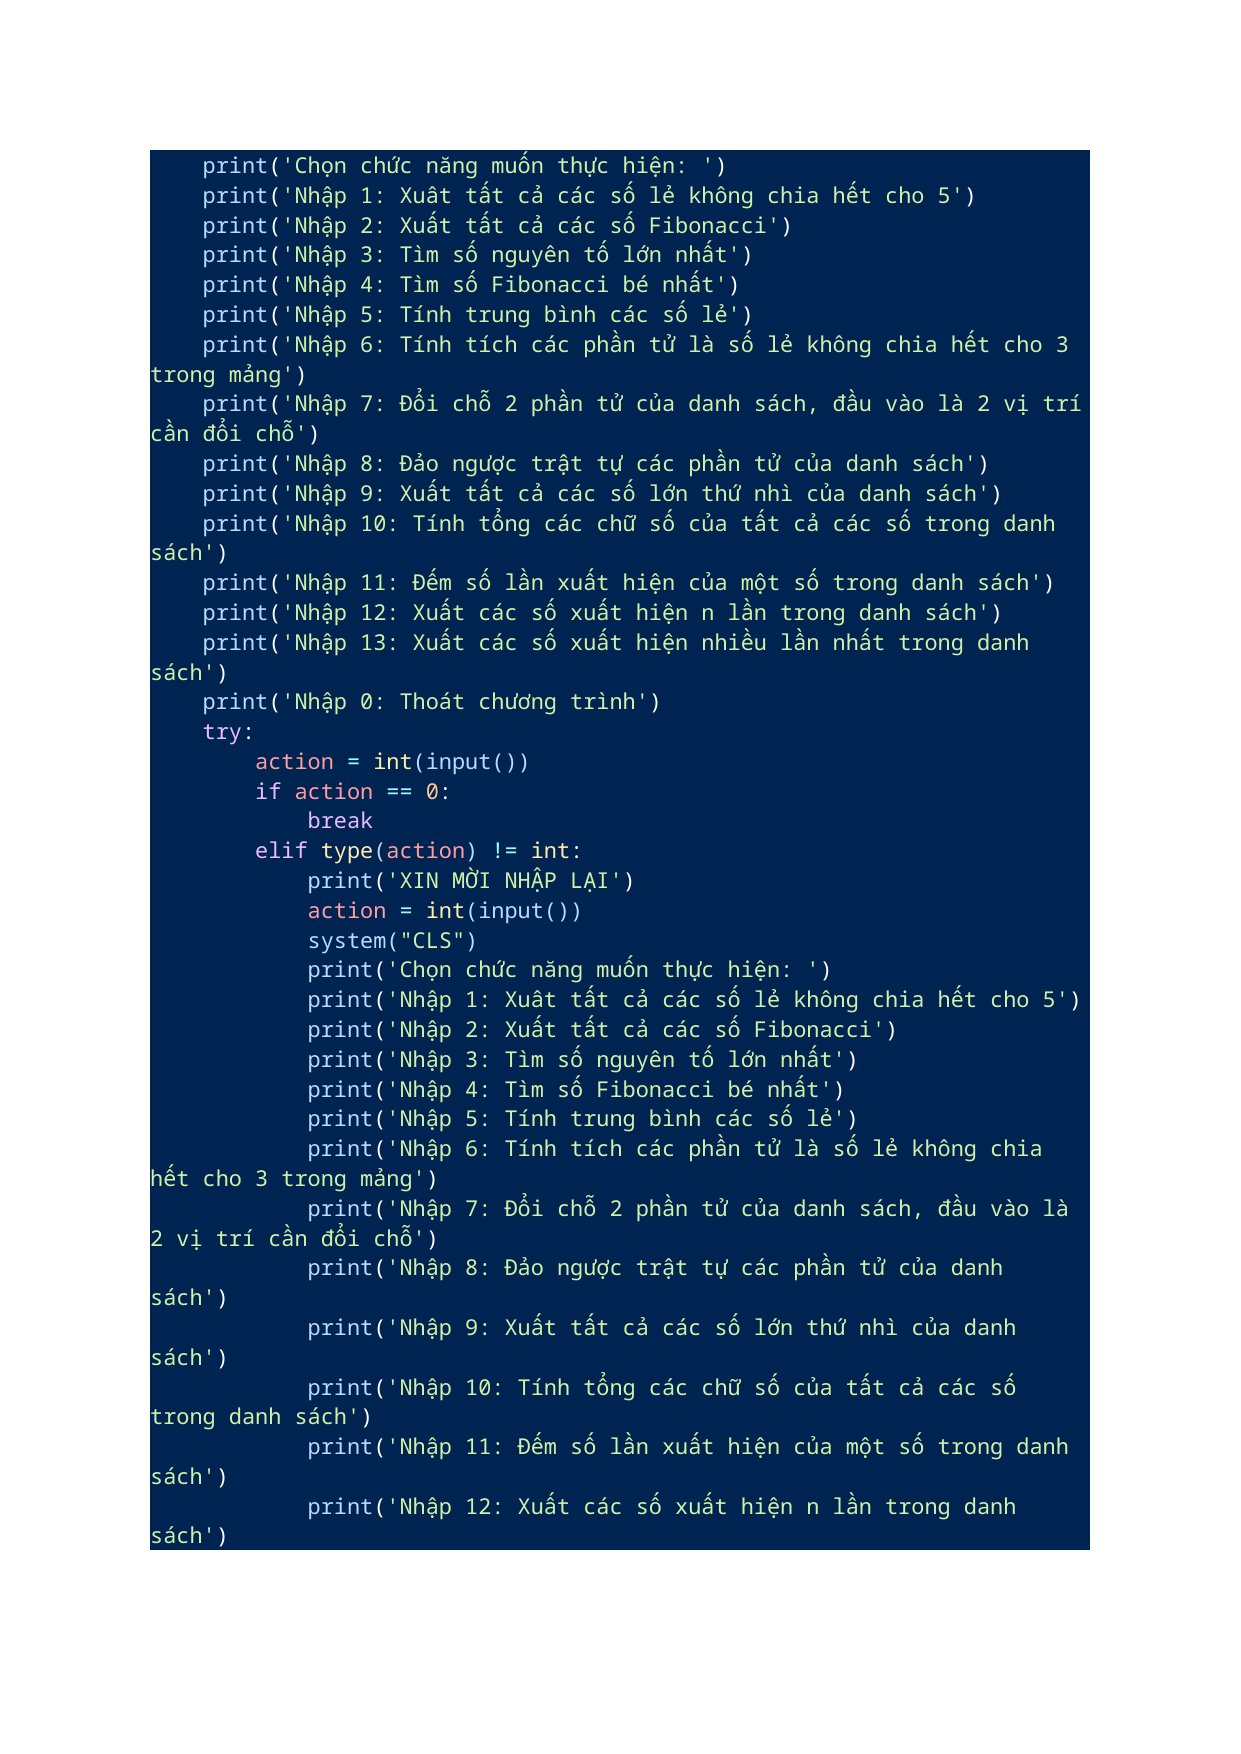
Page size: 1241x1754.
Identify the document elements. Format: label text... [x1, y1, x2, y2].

text print('Nhập 13: Xuất các số xuất hiện nhiều lần nhất trong danh sách') [150, 627, 1090, 686]
text system("CLS") [150, 924, 1090, 954]
text print('Nhập 6: Tính tích các phần tử là số lẻ không chia hết cho 3 trong mảng') [150, 329, 1090, 388]
text print('Nhập 5: Tính trung bình các số lẻ') [150, 1103, 1090, 1133]
text elif type(action) != int: [150, 835, 1090, 865]
text print('Nhập 4: Tìm số Fibonacci bé nhất') [150, 1073, 1090, 1103]
text action = int(input()) [150, 746, 1090, 776]
text print('Nhập 4: Tìm số Fibonacci bé nhất') [150, 269, 1090, 299]
text print('Chọn chức năng muốn thực hiện: ') [150, 954, 1090, 984]
text print('XIN MỜI NHẬP LẠI') [150, 865, 1090, 895]
text print('Nhập 3: Tìm số nguyên tố lớn nhất') [150, 1044, 1090, 1073]
text print('Nhập 6: Tính tích các phần tử là số lẻ không chia hết cho 3 trong mảng') [150, 1133, 1090, 1193]
text break [150, 805, 1090, 835]
text try: [150, 716, 1090, 746]
text print('Nhập 9: Xuất tất cả các số lớn thứ nhì của danh sách') [150, 478, 1090, 507]
text print('Nhập 7: Đổi chỗ 2 phần tử của danh sách, đầu vào là 2 vị trí cần đổi chỗ') [150, 388, 1090, 448]
text print('Nhập 2: Xuất tất cả các số Fibonacci') [150, 209, 1090, 239]
text print('Nhập 10: Tính tổng các chữ số của tất cả các số trong danh sách') [150, 507, 1090, 567]
text print('Nhập 12: Xuất các số xuất hiện n lần trong danh sách') [150, 1491, 1090, 1550]
text print('Nhập 1: Xuât tất cả các số lẻ không chia hết cho 5') [150, 984, 1090, 1014]
text if action == 0: [150, 776, 1090, 805]
text print('Nhập 2: Xuất tất cả các số Fibonacci') [150, 1014, 1090, 1044]
text print('Nhập 11: Đếm số lần xuất hiện của một số trong danh sách') [150, 1431, 1090, 1491]
text action = int(input()) [150, 895, 1090, 924]
text print('Nhập 9: Xuất tất cả các số lớn thứ nhì của danh sách') [150, 1312, 1090, 1371]
text print('Nhập 1: Xuât tất cả các số lẻ không chia hết cho 5') [150, 180, 1090, 209]
text print('Nhập 10: Tính tổng các chữ số của tất cả các số trong danh sách') [150, 1371, 1090, 1431]
text print('Chọn chức năng muốn thực hiện: ') [150, 150, 1090, 180]
text print('Nhập 8: Đảo ngược trật tự các phần tử của danh sách') [150, 1252, 1090, 1312]
text print('Nhập 8: Đảo ngược trật tự các phần tử của danh sách') [150, 448, 1090, 478]
text print('Nhập 3: Tìm số nguyên tố lớn nhất') [150, 239, 1090, 269]
text print('Nhập 7: Đổi chỗ 2 phần tử của danh sách, đầu vào là 2 vị trí cần đổi chỗ') [150, 1193, 1090, 1252]
text print('Nhập 0: Thoát chương trình') [150, 686, 1090, 716]
text print('Nhập 11: Đếm số lần xuất hiện của một số trong danh sách') [150, 567, 1090, 597]
text print('Nhập 5: Tính trung bình các số lẻ') [150, 299, 1090, 329]
text print('Nhập 12: Xuất các số xuất hiện n lần trong danh sách') [150, 597, 1090, 627]
